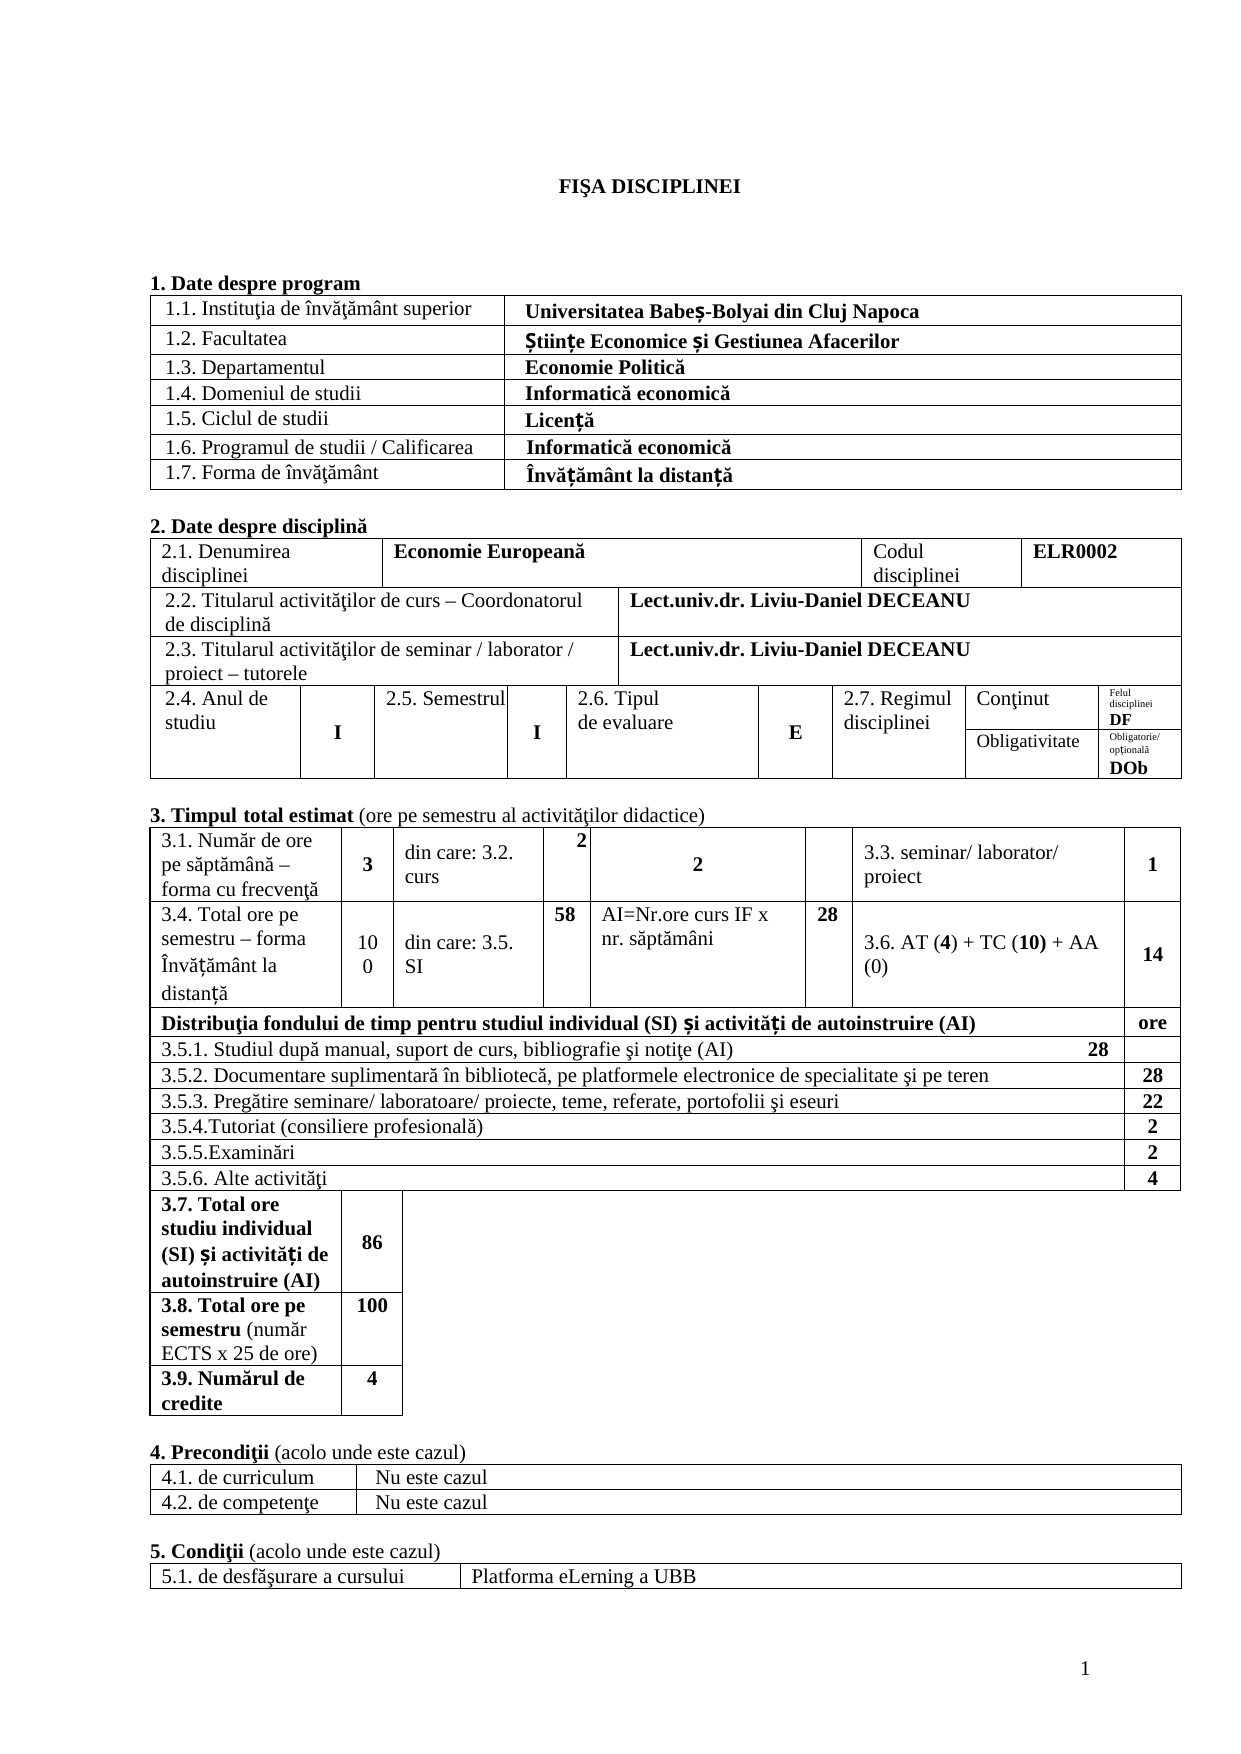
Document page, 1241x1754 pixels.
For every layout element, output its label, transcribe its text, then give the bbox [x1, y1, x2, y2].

table_cell 28 [806, 902, 852, 1007]
table_header din care: 3.2. curs [394, 828, 543, 901]
table_cell 2.4. Anul de studiu [151, 686, 300, 778]
table_cell I [301, 686, 374, 778]
subtitle FIŞA DISCIPLINEI [150, 174, 1090, 198]
table_header 3 [342, 828, 393, 901]
table_cell din care: 3.5. SI [394, 902, 543, 1007]
table_header 3.3. seminar/ laborator/ proiect [853, 828, 1124, 901]
table_cell 1.7. Forma de învăţământ [151, 460, 504, 488]
table_cell Învățământ la distanță [505, 460, 1181, 488]
table_header Nu este cazul [357, 1465, 1181, 1489]
table_cell 28 [1125, 1063, 1180, 1087]
table_cell 100 [342, 1293, 402, 1365]
table_cell 1.4. Domeniul de studii [151, 380, 504, 404]
table_cell 4 [1125, 1166, 1180, 1190]
table_cell 3.8. Total ore pe semestru (număr ECTS x 25 de ore) [151, 1293, 341, 1365]
table_cell 58 [544, 902, 590, 1007]
table_cell 3.5.5.Examinări [151, 1140, 1124, 1165]
table_cell I [508, 686, 566, 778]
table_cell 1.5. Ciclul de studii [151, 406, 504, 434]
table_cell Obligativitate [966, 730, 1098, 778]
table_header 1 [1125, 828, 1180, 901]
table_cell 2.6. Tipul de evaluare [567, 686, 758, 778]
table_header [806, 828, 852, 901]
table_cell 2 [1125, 1140, 1180, 1165]
table_cell Obligatorie/ opțională DOb [1099, 730, 1181, 778]
table_header ELR0002 [1022, 539, 1181, 587]
table_header 2 [544, 828, 590, 901]
table_cell Informatică economică [505, 380, 1181, 404]
text 3. Timpul total estimat (ore pe semestru al activităţilor didactice) [150, 803, 1170, 827]
table_cell Informatică economică [505, 435, 1181, 459]
table_cell 2.5. Semestrul [375, 686, 507, 778]
table_cell Distribuţia fondului de timp pentru studiul individual (SI) și activități de autoinstruire (AI) [151, 1008, 1124, 1036]
table_cell 3.5.4.Tutoriat (consiliere profesională) [151, 1114, 1124, 1139]
table_cell Lect.univ.dr. Liviu-Daniel DECEANU [619, 637, 1181, 685]
table_cell 1.2. Facultatea [151, 326, 504, 354]
table_header Platforma eLerning a UBB [461, 1564, 1181, 1588]
table_cell 2.2. Titularul activităţilor de curs – Coordonatorul de disciplină [151, 588, 618, 636]
table_cell 86 [342, 1191, 402, 1292]
table_cell Nu este cazul [357, 1490, 1181, 1514]
table_header 2.1. Denumirea disciplinei [151, 539, 382, 587]
table_cell 2 [1125, 1037, 1180, 1062]
table_cell 2.3. Titularul activităţilor de seminar / laborator / proiect – tutorele [151, 637, 618, 685]
text 4. Precondiţii (acolo unde este cazul) [150, 1439, 1090, 1464]
table_cell 3.5.2. Documentare suplimentară în bibliotecă, pe platformele electronice de specialitate şi pe teren [151, 1063, 1124, 1087]
table_cell Științe Economice și Gestiunea Afacerilor [505, 326, 1181, 354]
text 1. Date despre program [150, 271, 1170, 295]
table_cell 3.5.3. Pregătire seminare/ laboratoare/ proiecte, teme, referate, portofolii şi eseuri [151, 1089, 1124, 1113]
table_cell 1.6. Programul de studii / Calificarea [151, 435, 504, 459]
table_cell 3.7. Total ore studiu individual (SI) și activități de autoinstruire (AI) [151, 1191, 341, 1292]
text 2. Date despre disciplină [150, 514, 1090, 538]
table_header Economie Europeană [383, 539, 861, 587]
table_header 3.1. Număr de ore pe săptămână – forma cu frecvenţă [151, 828, 341, 901]
table_cell Conţinut [966, 686, 1098, 729]
table_header Codul disciplinei [862, 539, 1021, 587]
table_cell Felul disciplinei DF [1099, 686, 1181, 729]
table_header Universitatea Babeș-Bolyai din Cluj Napoca [505, 296, 1181, 325]
table_cell 3.5.1. Studiul după manual, suport de curs, bibliografie şi notiţe (AI) 28 [151, 1037, 1124, 1062]
text 5. Condiţii (acolo unde este cazul) [150, 1539, 1090, 1563]
table_cell 4.2. de competenţe [151, 1490, 356, 1514]
table_cell E [759, 686, 832, 778]
table_cell 3.4. Total ore pe semestru – forma Învățământ la distanță [151, 902, 341, 1007]
table_cell AI=Nr.ore curs IF x nr. săptămâni [591, 902, 805, 1007]
table_cell 4 [342, 1366, 402, 1414]
table_cell Economie Politică [505, 355, 1181, 379]
table_cell 3.9. Numărul de credite [151, 1366, 341, 1414]
table_header 2 [591, 828, 805, 901]
table_cell Lect.univ.dr. Liviu-Daniel DECEANU [619, 588, 1181, 636]
table_cell 2.7. Regimul disciplinei [833, 686, 965, 778]
table_cell 22 [1125, 1089, 1180, 1113]
table_header 4.1. de curriculum [151, 1465, 356, 1489]
table_header 5.1. de desfăşurare a cursului [151, 1564, 460, 1588]
table_cell 3.6. AT (4) + TC (10) + AA (0) [853, 902, 1124, 1007]
table_cell 3.5.6. Alte activităţi [151, 1166, 1124, 1190]
table_cell 1.3. Departamentul [151, 355, 504, 379]
table_cell 14 [1125, 902, 1180, 1007]
table_cell ore [1125, 1008, 1180, 1036]
table_header 1.1. Instituţia de învăţământ superior [151, 296, 504, 325]
table_cell 2 [1125, 1114, 1180, 1139]
table_cell 100 [342, 902, 393, 1007]
table_cell Licență [505, 406, 1181, 434]
